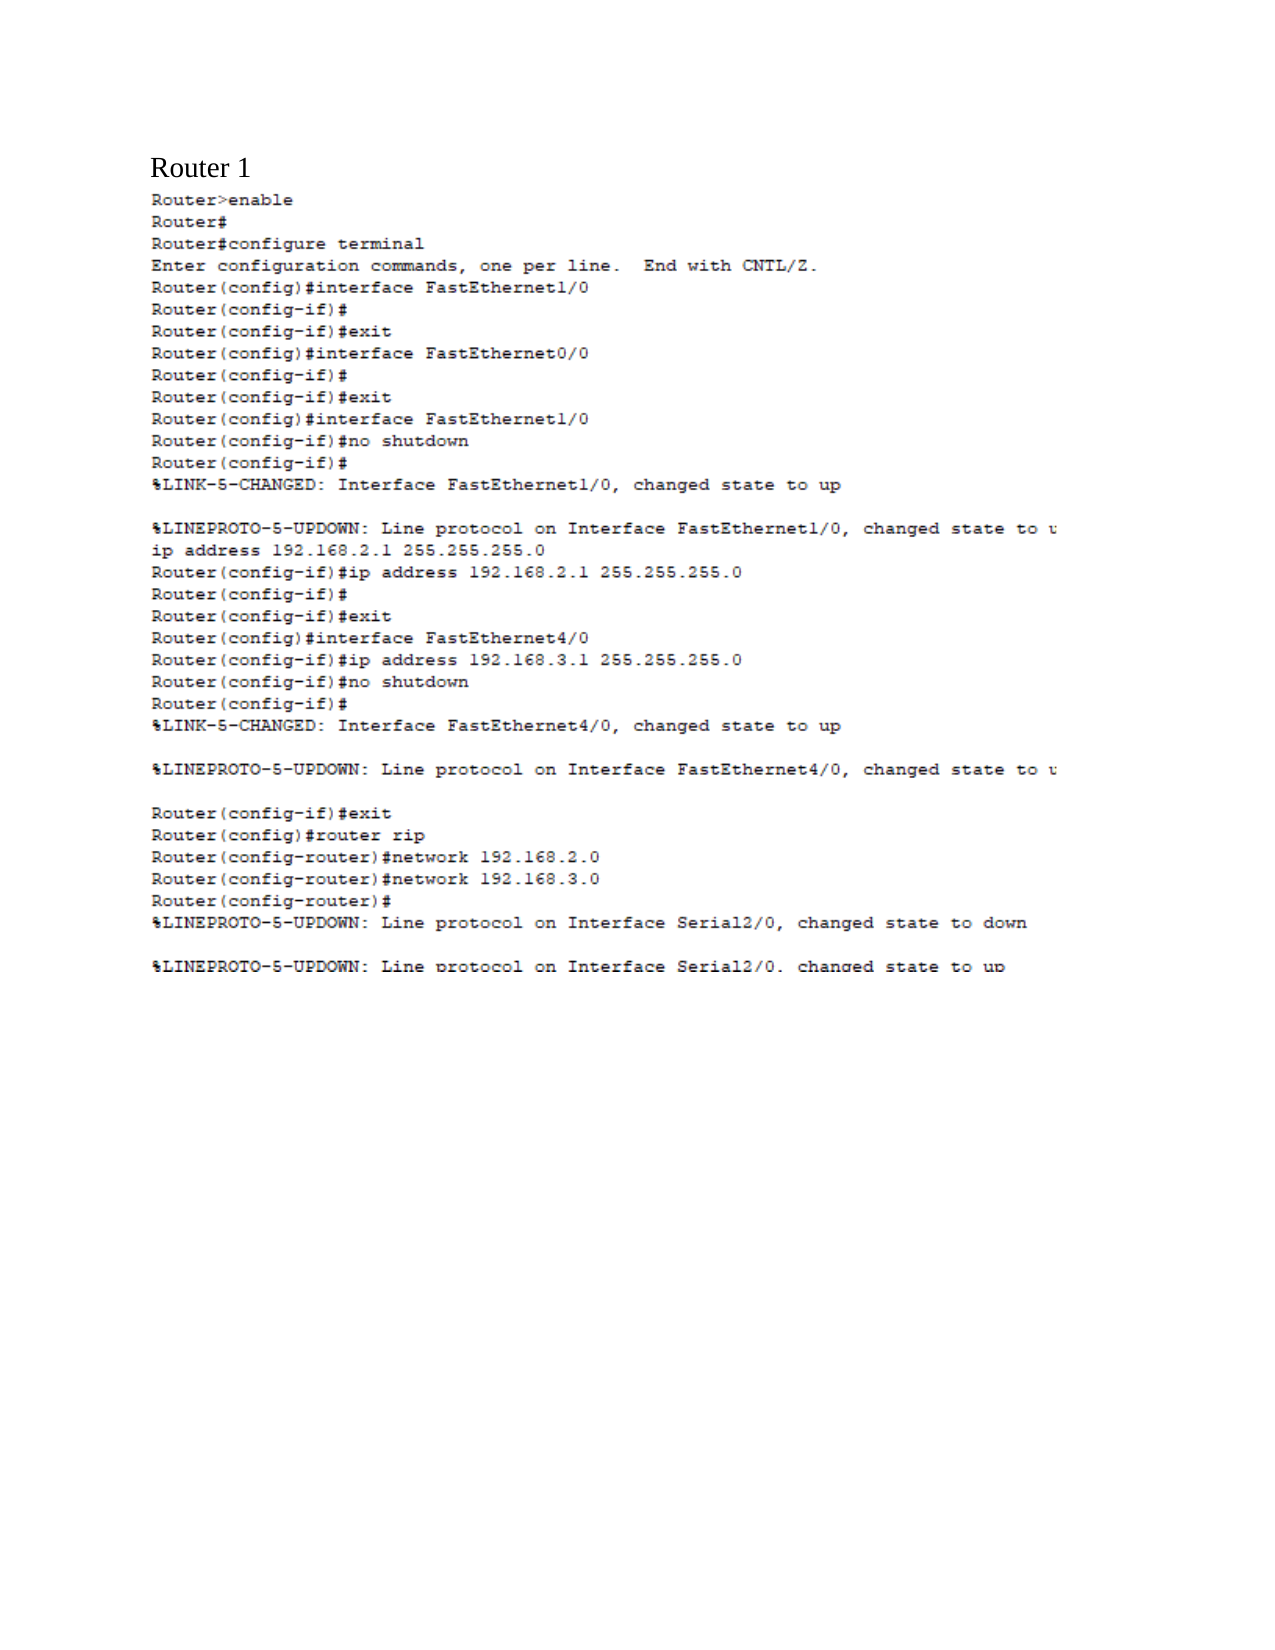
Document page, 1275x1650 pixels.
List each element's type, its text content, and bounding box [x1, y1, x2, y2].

picture [150, 185, 1057, 972]
